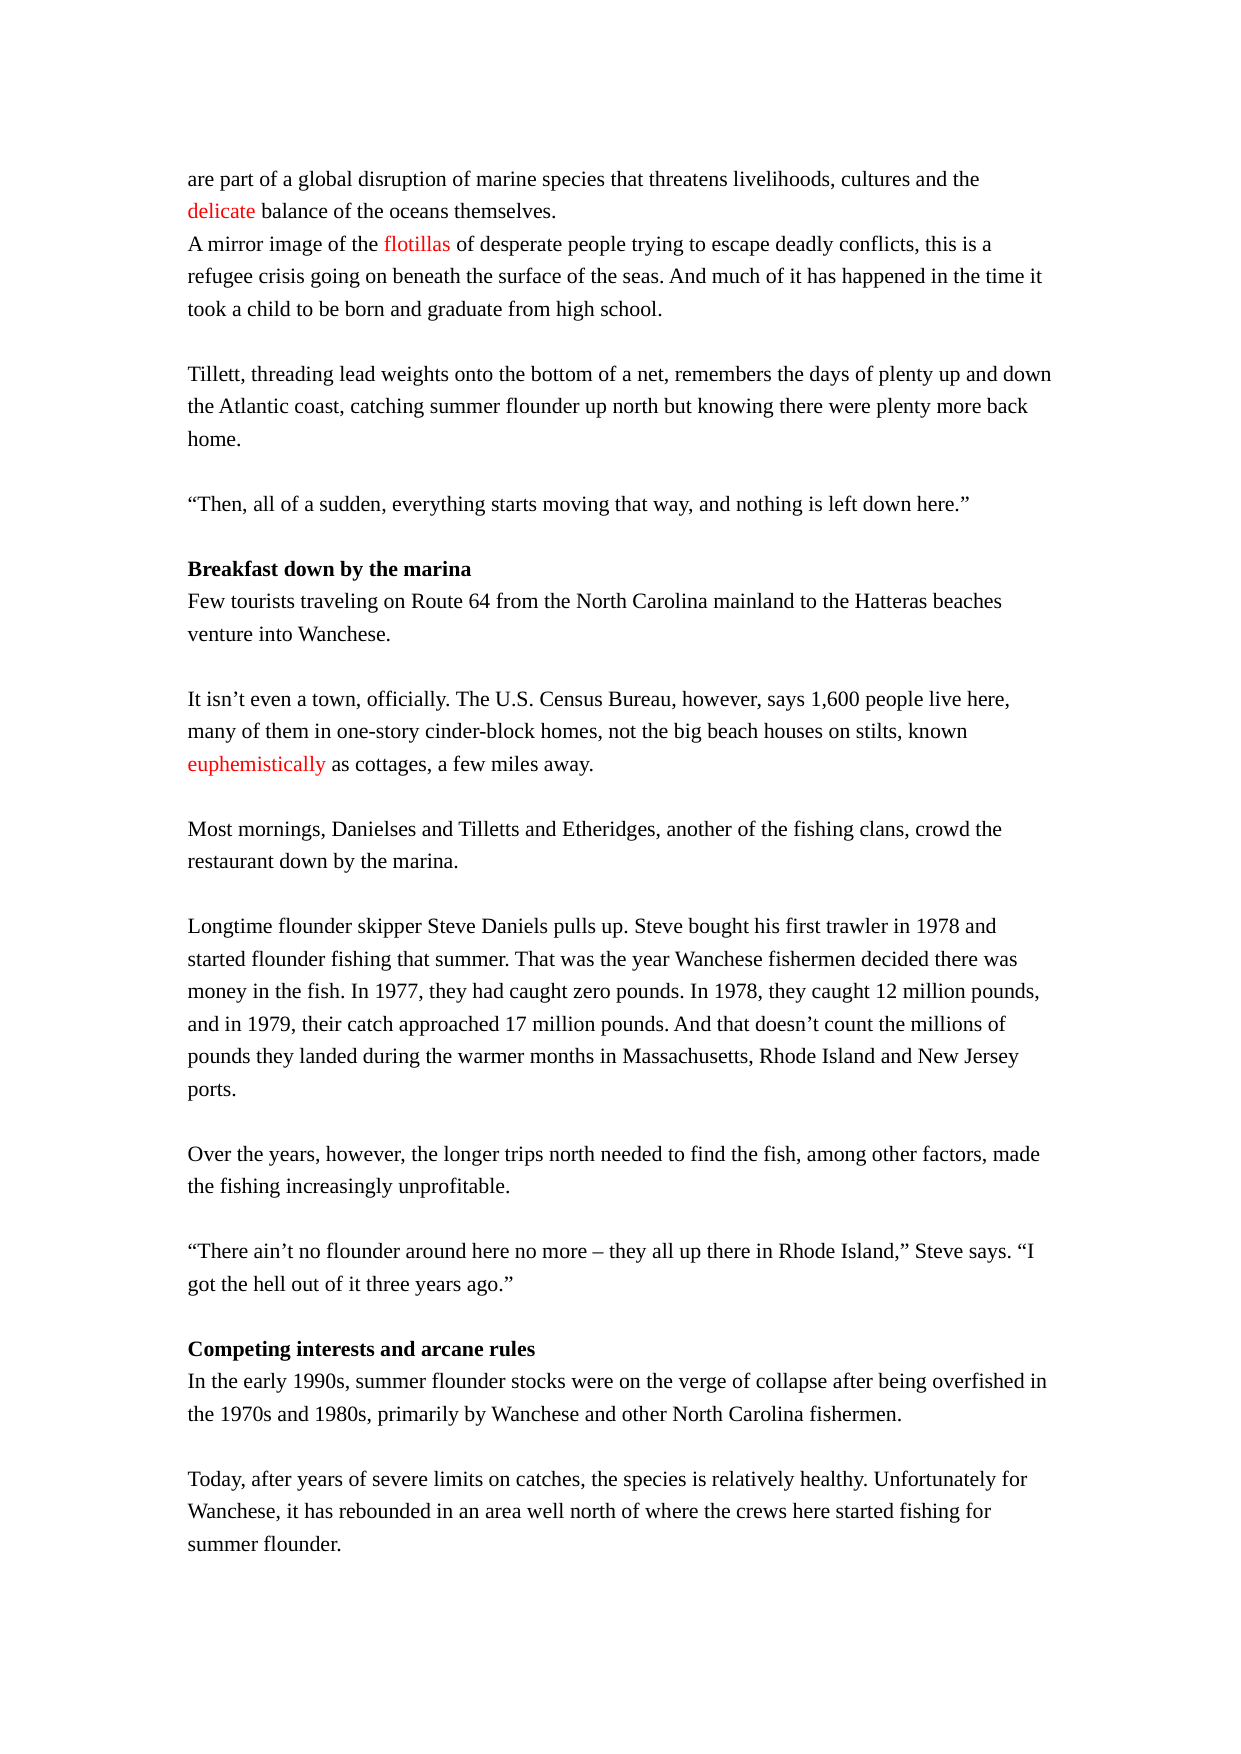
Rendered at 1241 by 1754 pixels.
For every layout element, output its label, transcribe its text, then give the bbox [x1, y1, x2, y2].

text A mirror image of the flotillas of desperate people trying to escape deadly conflicts, this is a refugee crisis going on beneath the surface of the seas. And much of it has happened in the time it took a child to be born and graduate from high school. [187, 227, 1053, 324]
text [187, 162, 1053, 227]
text Today, after years of severe limits on catches, the species is relatively healthy. Unfortunately for Wanchese, it has rebounded in an area well north of where the crews here started fishing for summer flounder. [187, 1462, 1053, 1559]
text Tillett, threading lead weights onto the bottom of a net, remembers the days of plenty up and down the Atlantic coast, catching summer flounder up north but knowing there were plenty more back home. [187, 357, 1053, 454]
text “There ain’t no flounder around here no more – they all up there in Rhode Island,” Steve says. “I got the hell out of it three years ago.” [187, 1234, 1053, 1299]
text Longtime flounder skipper Steve Daniels pulls up. Steve bought his first trawler in 1978 and started flounder fishing that summer. That was the year Wanchese fishermen decided there was money in the fish. In 1977, they had caught zero pounds. In 1978, they caught 12 million pounds, and in 1979, their catch approached 17 million pounds. And that doesn’t count the millions of pounds they landed during the warmer months in Massachusetts, Rhode Island and New Jersey ports. [187, 909, 1053, 1104]
text Breakfast down by the marina [187, 552, 1053, 584]
text Competing interests and arcane rules [187, 1332, 1053, 1364]
text It isn’t even a town, officially. The U.S. Census Bureau, however, says 1,600 people live here, many of them in one-story cinder-block homes, not the big beach houses on stilts, known euphemistically as cottages, a few miles away. [187, 682, 1053, 779]
text “Then, all of a sudden, everything starts moving that way, and nothing is left down here.” [187, 487, 1053, 519]
text Few tourists traveling on Route 64 from the North Carolina mainland to the Hatteras beaches venture into Wanchese. [187, 584, 1053, 649]
text Most mornings, Danielses and Tilletts and Etheridges, another of the fishing clans, crowd the restaurant down by the marina. [187, 812, 1053, 877]
text Over the years, however, the longer trips north needed to find the fish, among other factors, made the fishing increasingly unprofitable. [187, 1137, 1053, 1202]
text In the early 1990s, summer flounder stocks were on the verge of collapse after being overfished in the 1970s and 1980s, primarily by Wanchese and other North Carolina fishermen. [187, 1364, 1053, 1429]
